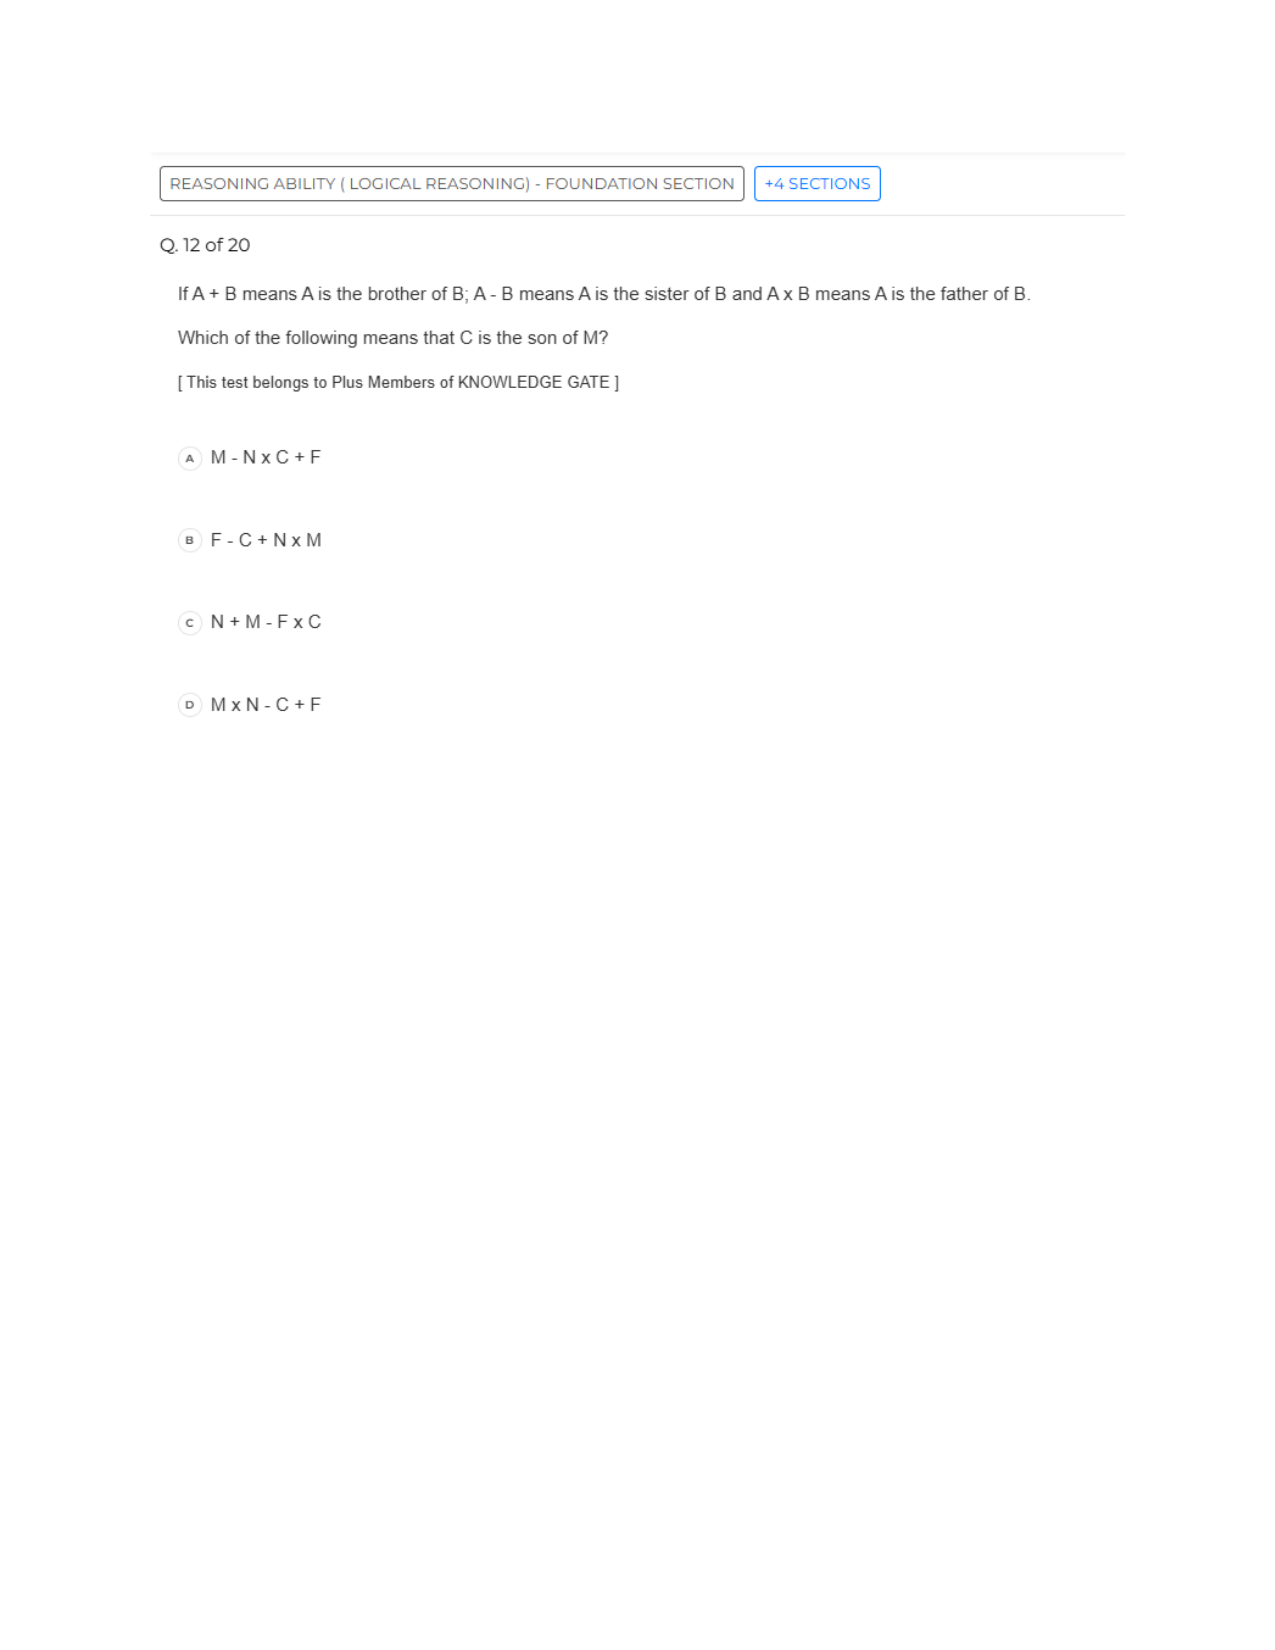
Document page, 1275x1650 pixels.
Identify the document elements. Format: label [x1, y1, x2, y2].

picture [150, 150, 1125, 744]
